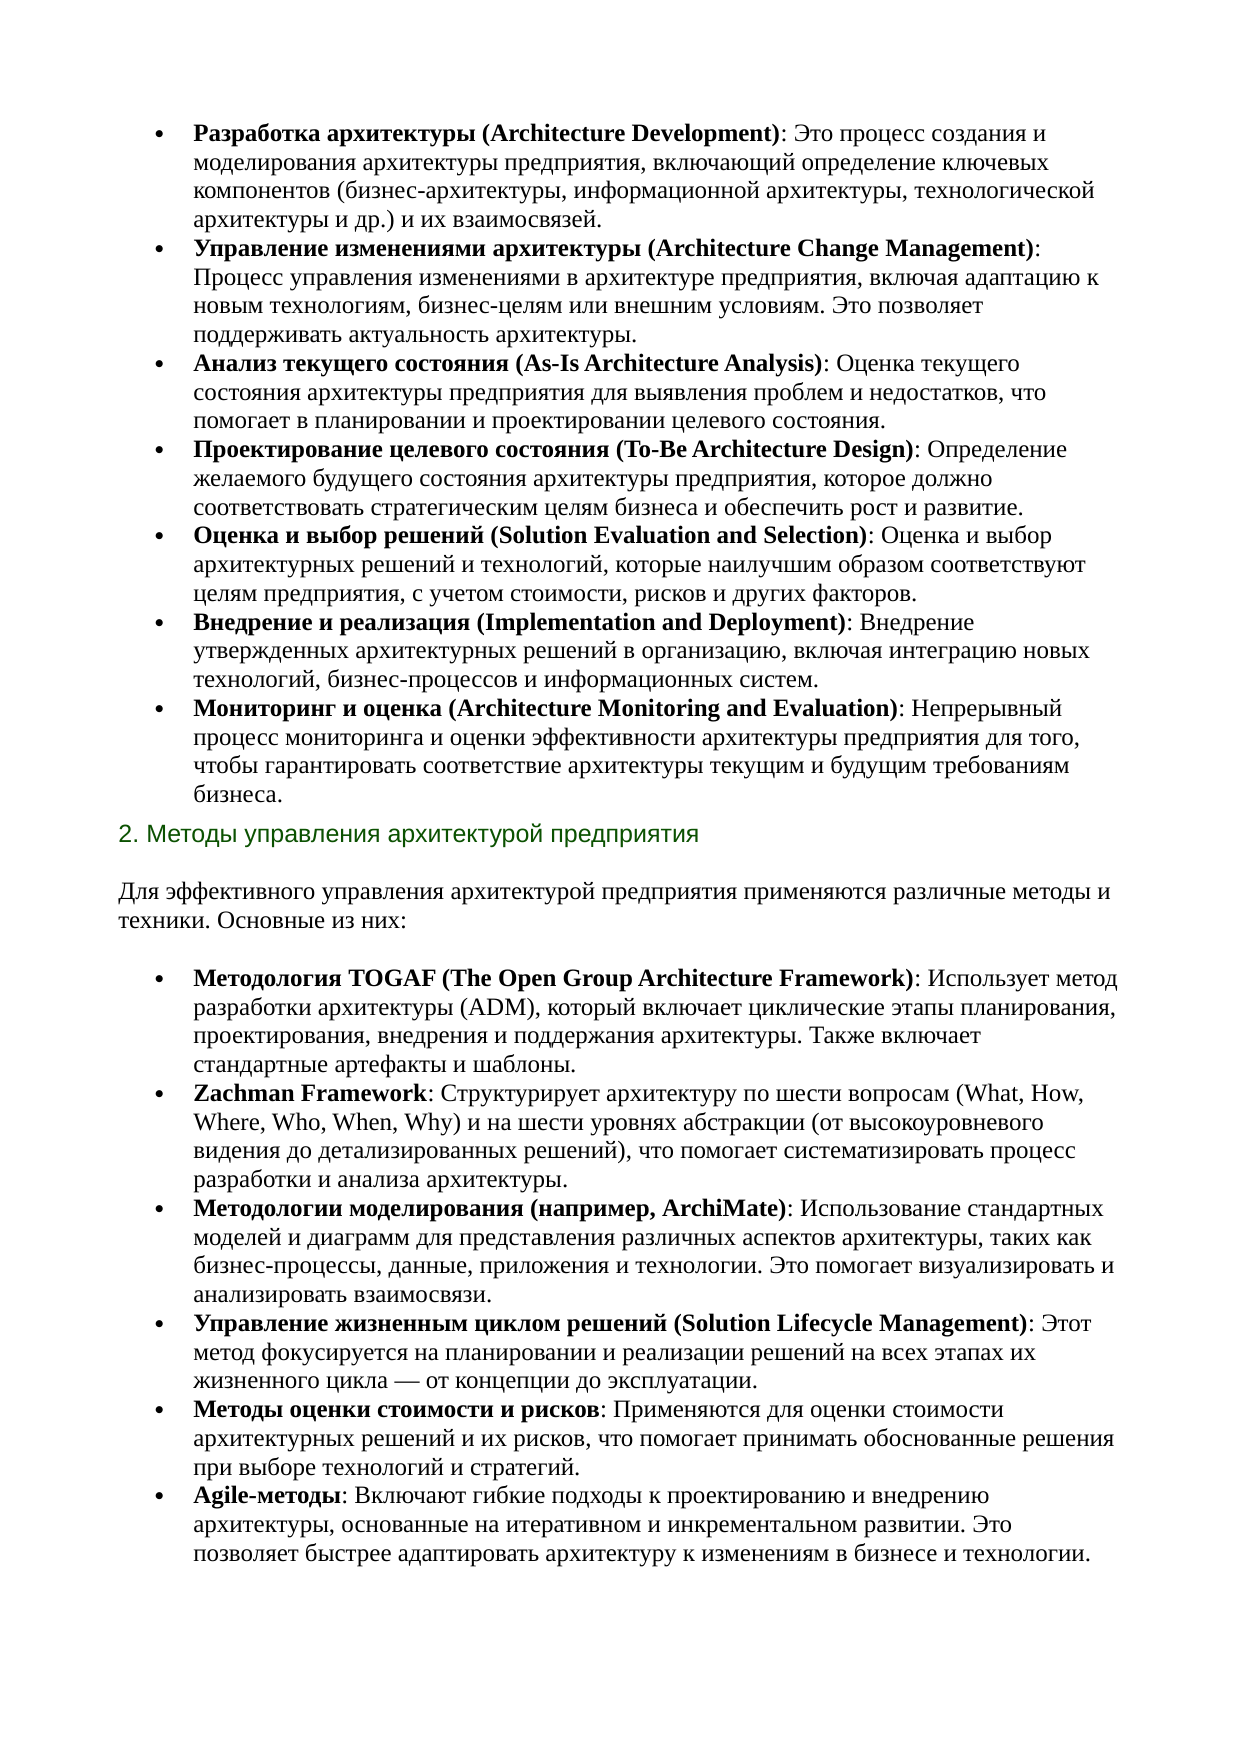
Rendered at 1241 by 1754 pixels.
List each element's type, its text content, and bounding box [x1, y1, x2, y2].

list Разработка архитектуры (Architecture Development): Это процесс создания и моделирования архитектуры предприятия, включающий определение ключевых компонентов (бизнес-архитектуры, информационной архитектуры, технологической архитектуры и др.) и их взаимосвязей. [156, 493, 1122, 608]
subtitle 2. Методы управления архитектурой предприятия [118, 1256, 1122, 1285]
text Для эффективного управления архитектурой предприятия применяются различные методы и техники. Основные из них: [118, 1314, 1122, 1372]
list Оценка и выбор решений (Solution Evaluation and Selection): Оценка и выбор архитектурных решений и технологий, которые наилучшим образом соответствуют целям предприятия, с учетом стоимости, рисков и других факторов. [156, 938, 1122, 1024]
list Методология TOGAF (The Open Group Architecture Framework): Использует метод разработки архитектуры (ADM), который включает циклические этапы планирования, проектирования, внедрения и поддержания архитектуры. Также включает стандартные артефакты и шаблоны. [156, 1401, 1122, 1516]
list Управление изменениями архитектуры (Architecture Change Management): Процесс управления изменениями в архитектуре предприятия, включая адаптацию к новым технологиям, бизнес-целям или внешним условиям. Это позволяет поддерживать актуальность архитектуры. [156, 619, 1122, 734]
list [156, 1526, 1122, 1584]
list Проектирование целевого состояния (To-Be Architecture Design): Определение желаемого будущего состояния архитектуры предприятия, которое должно соответствовать стратегическим целям бизнеса и обеспечить рост и развитие. [156, 841, 1122, 927]
list Анализ текущего состояния (As-Is Architecture Analysis): Оценка текущего состояния архитектуры предприятия для выявления проблем и недостатков, что помогает в планировании и проектировании целевого состояния. [156, 744, 1122, 831]
text Основные процессы управления архитектурой предприятия включают следующие: [118, 436, 1122, 464]
list Внедрение и реализация (Implementation and Deployment): Внедрение утвержденных архитектурных решений в организацию, включая интеграцию новых технологий, бизнес-процессов и информационных систем. [156, 1034, 1122, 1121]
text 2. Процессы и методы управления архитектурой предприятия. [118, 147, 1122, 176]
subtitle 1. Процессы управления архитектурой предприятия [118, 378, 1122, 406]
text Управление архитектурой предприятия включает в себя процессы и методы, направленные на проектирование, разработку, внедрение и поддержку архитектуры, обеспечивающей эффективное функционирование бизнеса. Эти процессы и методы помогают интегрировать различные аспекты организации (бизнес, технологии, информация) для достижения стратегических целей. [118, 205, 1122, 348]
list Мониторинг и оценка (Architecture Monitoring and Evaluation): Непрерывный процесс мониторинга и оценки эффективности архитектуры предприятия для того, чтобы гарантировать соответствие архитектуры текущим и будущим требованиям бизнеса. [156, 1131, 1122, 1246]
